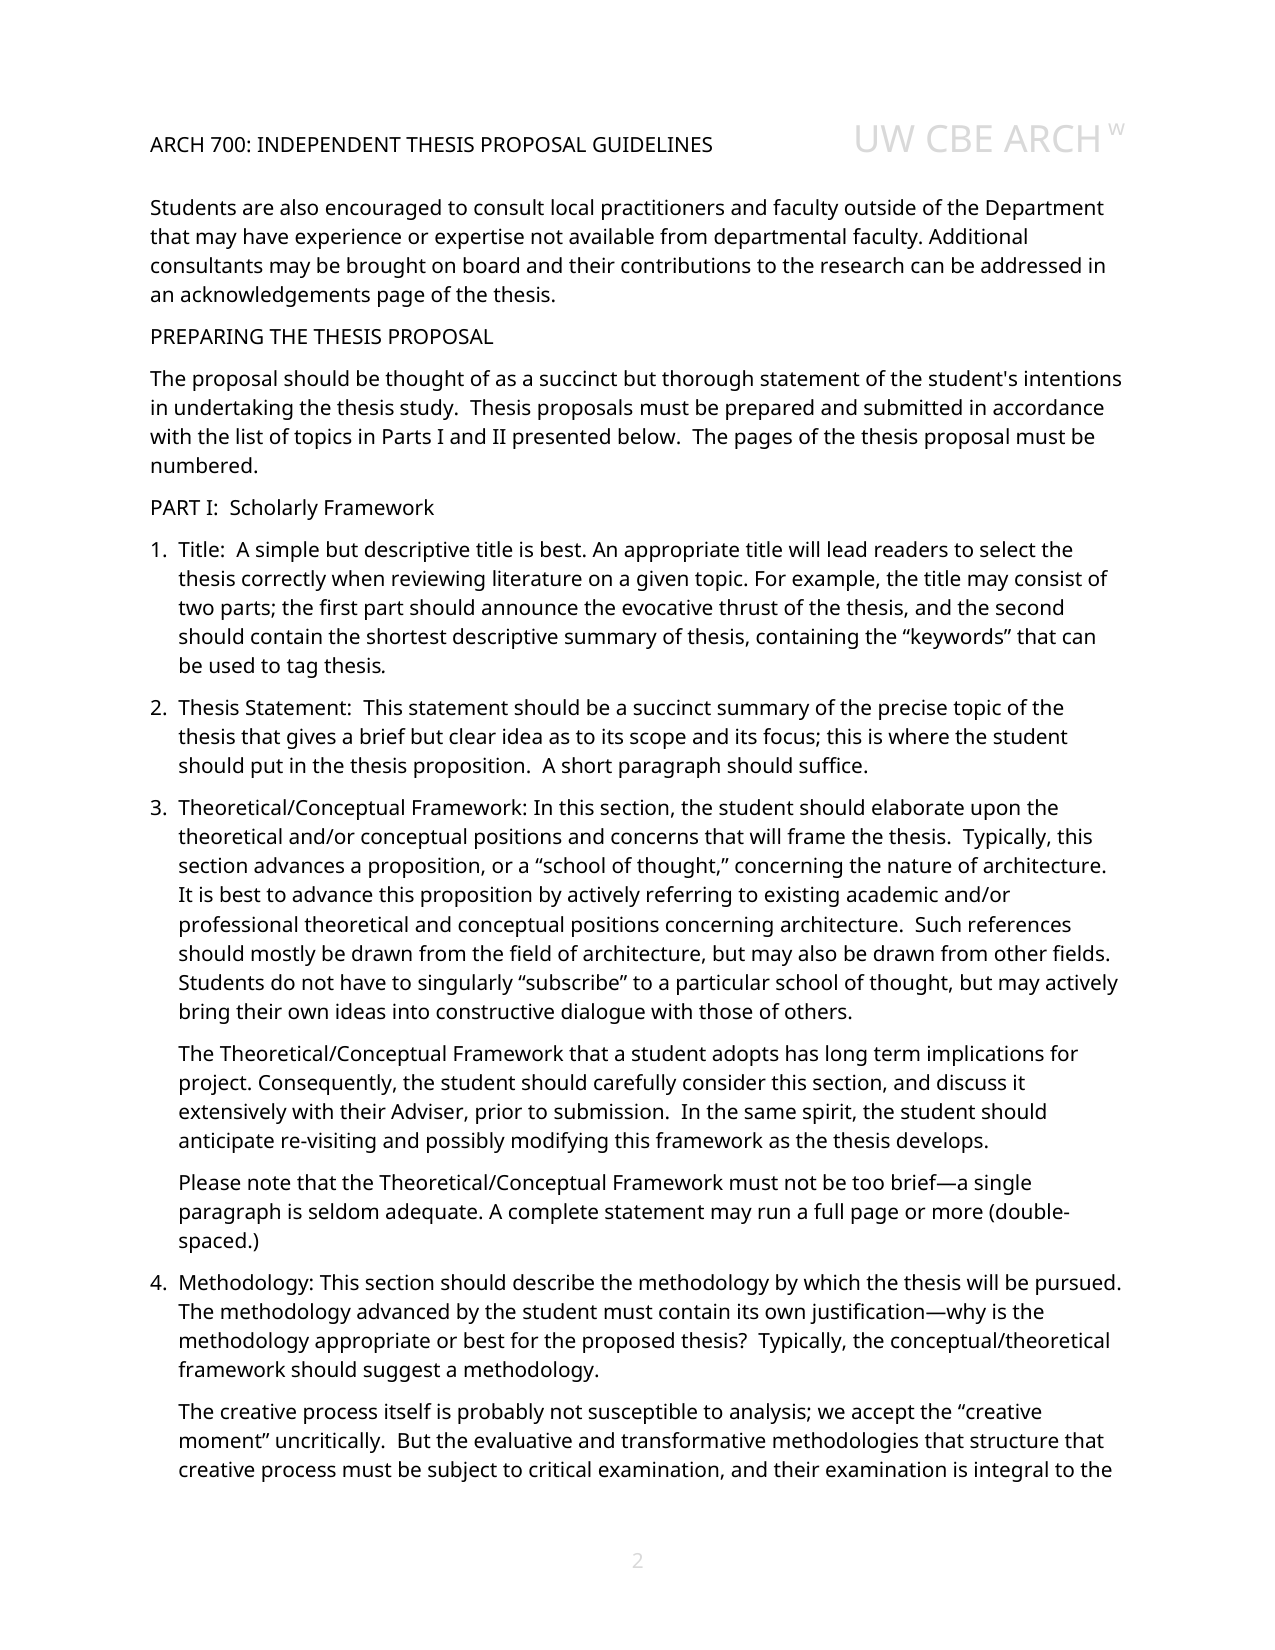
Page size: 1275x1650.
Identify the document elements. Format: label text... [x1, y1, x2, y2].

text 3. Theoretical/Conceptual Framework: In this section, the student should elaborate upon the theoretical and/or conceptual positions and concerns that will frame the thesis. Typically, this section advances a proposition, or a “school of thought,” concerning the nature of architecture. It is best to advance this proposition by actively referring to existing academic and/or professional theoretical and conceptual positions concerning architecture. Such references should mostly be drawn from the field of architecture, but may also be drawn from other fields. Students do not have to singularly “subscribe” to a particular school of thought, but may actively bring their own ideas into constructive dialogue with those of others. [150, 792, 1125, 1026]
text The proposal should be thought of as a succinct but thorough statement of the student's intentions in undertaking the thesis study. Thesis proposals must be prepared and submitted in accordance with the list of topics in Parts I and II presented below. The pages of the thesis proposal must be numbered. [150, 363, 1125, 480]
text 4. Methodology: This section should describe the methodology by which the thesis will be pursued. The methodology advanced by the student must contain its own justification—why is the methodology appropriate or best for the proposed thesis? Typically, the conceptual/theoretical framework should suggest a methodology. [150, 1267, 1125, 1384]
text 2. Thesis Statement: This statement should be a succinct summary of the precise topic of the thesis that gives a brief but clear idea as to its scope and its focus; this is where the student should put in the thesis proposition. A short paragraph should suffice. [150, 692, 1125, 780]
text PREPARING THE THESIS PROPOSAL [150, 321, 1125, 351]
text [150, 192, 1125, 309]
subtitle PART I: Scholarly Framework [150, 492, 1125, 521]
text Please note that the Theoretical/Conceptual Framework must not be too brief—a single paragraph is seldom adequate. A complete statement may run a full page or more (double-spaced.) [178, 1167, 1125, 1255]
text 1. Title: A simple but descriptive title is best. An appropriate title will lead readers to select the thesis correctly when reviewing literature on a given topic. For example, the title may consist of two parts; the first part should announce the evocative thrust of the thesis, and the second should contain the shortest descriptive summary of thesis, containing the “keywords” that can be used to tag thesis. [150, 534, 1125, 680]
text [178, 1396, 1125, 1484]
text The Theoretical/Conceptual Framework that a student adopts has long term implications for project. Consequently, the student should carefully consider this section, and discuss it extensively with their Adviser, prior to submission. In the same spirit, the student should anticipate re-visiting and possibly modifying this framework as the thesis develops. [178, 1038, 1125, 1155]
